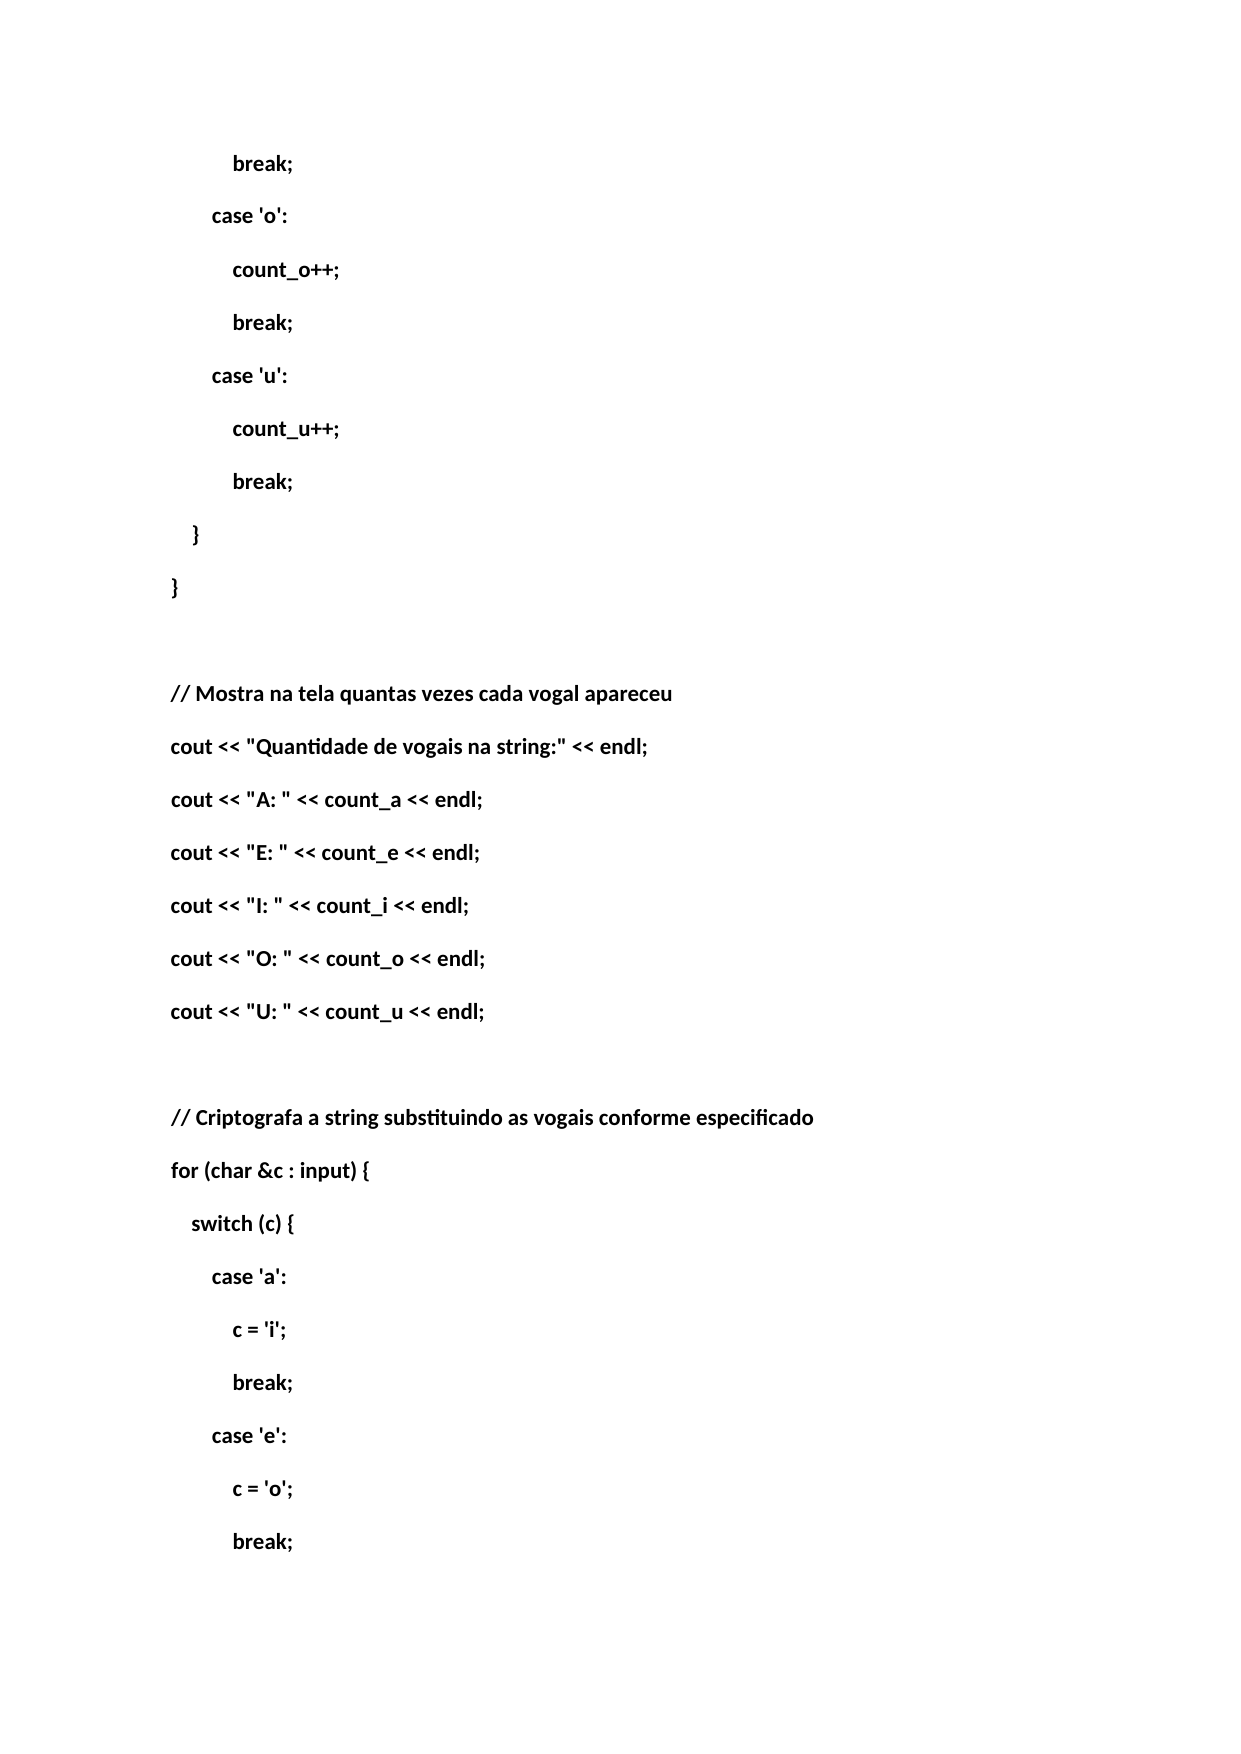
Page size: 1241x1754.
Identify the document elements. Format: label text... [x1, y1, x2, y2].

text for (char &c : input) { [150, 1156, 1088, 1184]
text c = 'o'; [150, 1474, 1088, 1502]
text break; [150, 149, 1088, 177]
text c = 'i'; [150, 1315, 1088, 1343]
text case 'o': [150, 202, 1088, 230]
text case 'e': [150, 1421, 1088, 1449]
text cout << "O: " << count_o << endl; [150, 944, 1088, 972]
text cout << "Quantidade de vogais na string:" << endl; [150, 732, 1088, 760]
text break; [150, 467, 1088, 495]
text break; [150, 1527, 1088, 1555]
text cout << "I: " << count_i << endl; [150, 891, 1088, 919]
text break; [150, 1368, 1088, 1396]
text break; [150, 308, 1088, 336]
text count_o++; [150, 255, 1088, 283]
text cout << "E: " << count_e << endl; [150, 838, 1088, 866]
text cout << "U: " << count_u << endl; [150, 997, 1088, 1025]
text case 'u': [150, 361, 1088, 389]
text } [150, 520, 1088, 548]
text } [150, 573, 1088, 601]
text // Criptografa a string substituindo as vogais conforme especificado [150, 1103, 1088, 1131]
text switch (c) { [150, 1209, 1088, 1237]
text cout << "A: " << count_a << endl; [150, 785, 1088, 813]
text count_u++; [150, 414, 1088, 442]
text // Mostra na tela quantas vezes cada vogal apareceu [150, 679, 1088, 707]
text case 'a': [150, 1262, 1088, 1290]
